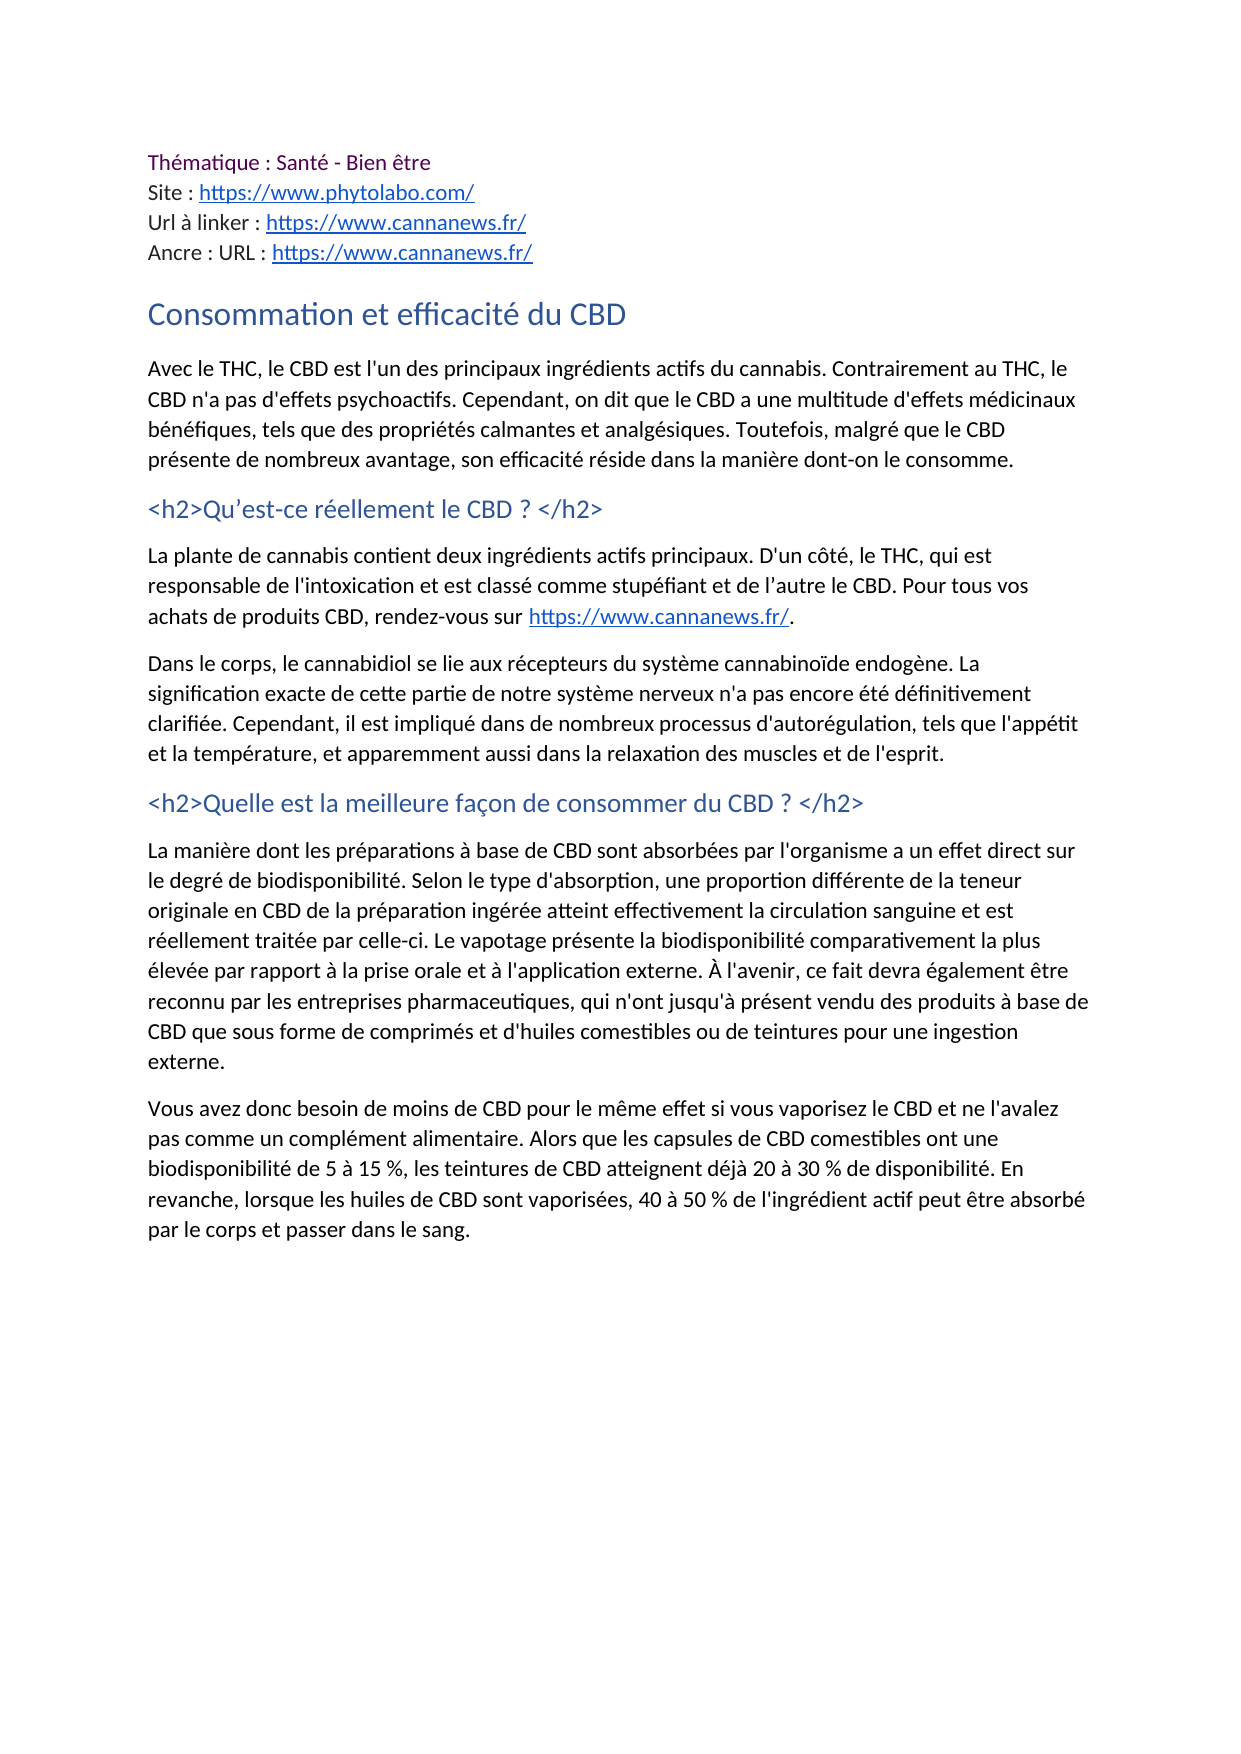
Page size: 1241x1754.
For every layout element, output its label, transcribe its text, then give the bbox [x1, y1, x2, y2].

text Vous avez donc besoin de moins de CBD pour le même effet si vous vaporisez le CBD et ne l'avalez pas comme un complément alimentaire. Alors que les capsules de CBD comestibles ont une biodisponibilité de 5 à 15 %, les teintures de CBD atteignent déjà 20 à 30 % de disponibilité. En revanche, lorsque les huiles de CBD sont vaporisées, 40 à 50 % de l'ingrédient actif peut être absorbé par le corps et passer dans le sang. [148, 1094, 1093, 1243]
text Dans le corps, le cannabidiol se lie aux récepteurs du système cannabinoïde endogène. La signification exacte de cette partie de notre système nerveux n'a pas encore été définitivement clarifiée. Cependant, il est impliqué dans de nombreux processus d'autorégulation, tels que l'appétit et la température, et apparemment aussi dans la relaxation des muscles et de l'esprit. [148, 649, 1093, 767]
text Avec le THC, le CBD est l'un des principaux ingrédients actifs du cannabis. Contrairement au THC, le CBD n'a pas d'effets psychoactifs. Cependant, on dit que le CBD a une multitude d'effets médicinaux bénéfiques, tels que des propriétés calmantes et analgésiques. Toutefois, malgré que le CBD présente de nombreux avantage, son efficacité réside dans la manière dont-on le consomme. [148, 354, 1093, 473]
text La plante de cannabis contient deux ingrédients actifs principaux. D'un côté, le THC, qui est responsable de l'intoxication et est classé comme stupéfiant et de l’autre le CBD. Pour tous vos achats de produits CBD, rendez-vous sur https://www.cannanews.fr/. [148, 541, 1093, 630]
text Thématique : Santé - Bien être Site : https://www.phytolabo.com/ Url à linker : https://www.cannanews.fr/ Ancre : URL : https://www.cannanews.fr/ [148, 148, 1093, 266]
subtitle <h2>Qu’est-ce réellement le CBD ? </h2> [148, 492, 1093, 525]
text La manière dont les préparations à base de CBD sont absorbées par l'organisme a un effet direct sur le degré de biodisponibilité. Selon le type d'absorption, une proportion différente de la teneur originale en CBD de la préparation ingérée atteint effectivement la circulation sanguine et est réellement traitée par celle-ci. Le vapotage présente la biodisponibilité comparativement la plus élevée par rapport à la prise orale et à l'application externe. À l'avenir, ce fait devra également être reconnu par les entreprises pharmaceutiques, qui n'ont jusqu'à présent vendu des produits à base de CBD que sous forme de comprimés et d'huiles comestibles ou de teintures pour une ingestion externe. [148, 836, 1093, 1075]
subtitle Consommation et efficacité du CBD [148, 293, 1093, 334]
subtitle <h2>Quelle est la meilleure façon de consommer du CBD ? </h2> [148, 786, 1093, 819]
